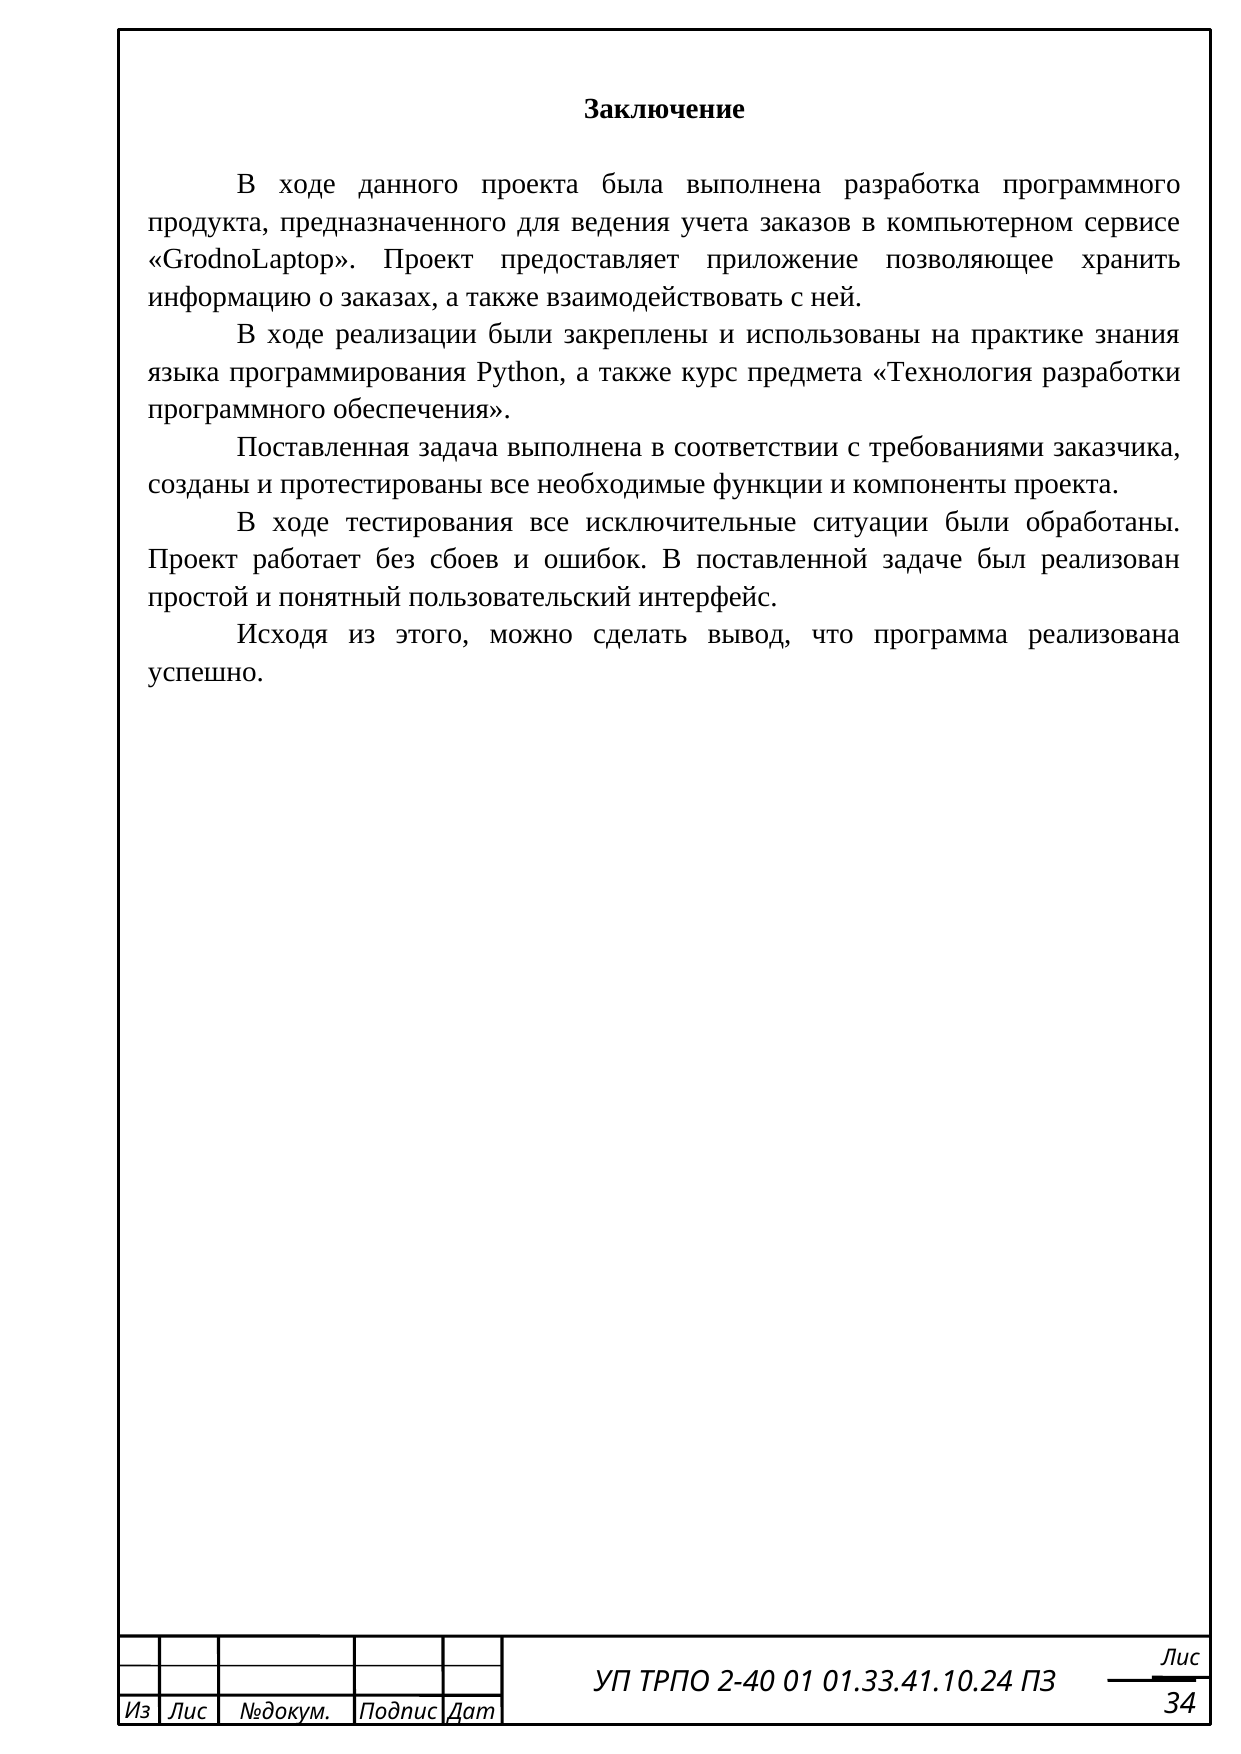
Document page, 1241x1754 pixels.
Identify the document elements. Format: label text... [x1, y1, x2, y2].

text Заключение [148, 89, 1181, 126]
text Поставленная задача выполнена в соответствии с требованиями заказчика, созданы и протестированы все необходимые функции и компоненты проекта. [148, 426, 1181, 501]
text Исходя из этого, можно сделать вывод, что программа реализована успешно. [148, 614, 1181, 689]
text В ходе реализации были закреплены и использованы на практике знания языка программирования Python, а также курс предмета «Технология разработки программного обеспечения». [148, 314, 1181, 426]
text В ходе тестирования все исключительные ситуации были обработаны. Проект работает без сбоев и ошибок. В поставленной задаче был реализован простой и понятный пользовательский интерфейс. [148, 501, 1181, 614]
text В ходе данного проекта была выполнена разработка программного продукта, предназначенного для ведения учета заказов в компьютерном сервисе «GrodnoLaptop». Проект предоставляет приложение позволяющее хранить информацию о заказах, а также взаимодействовать с ней. [148, 164, 1181, 314]
